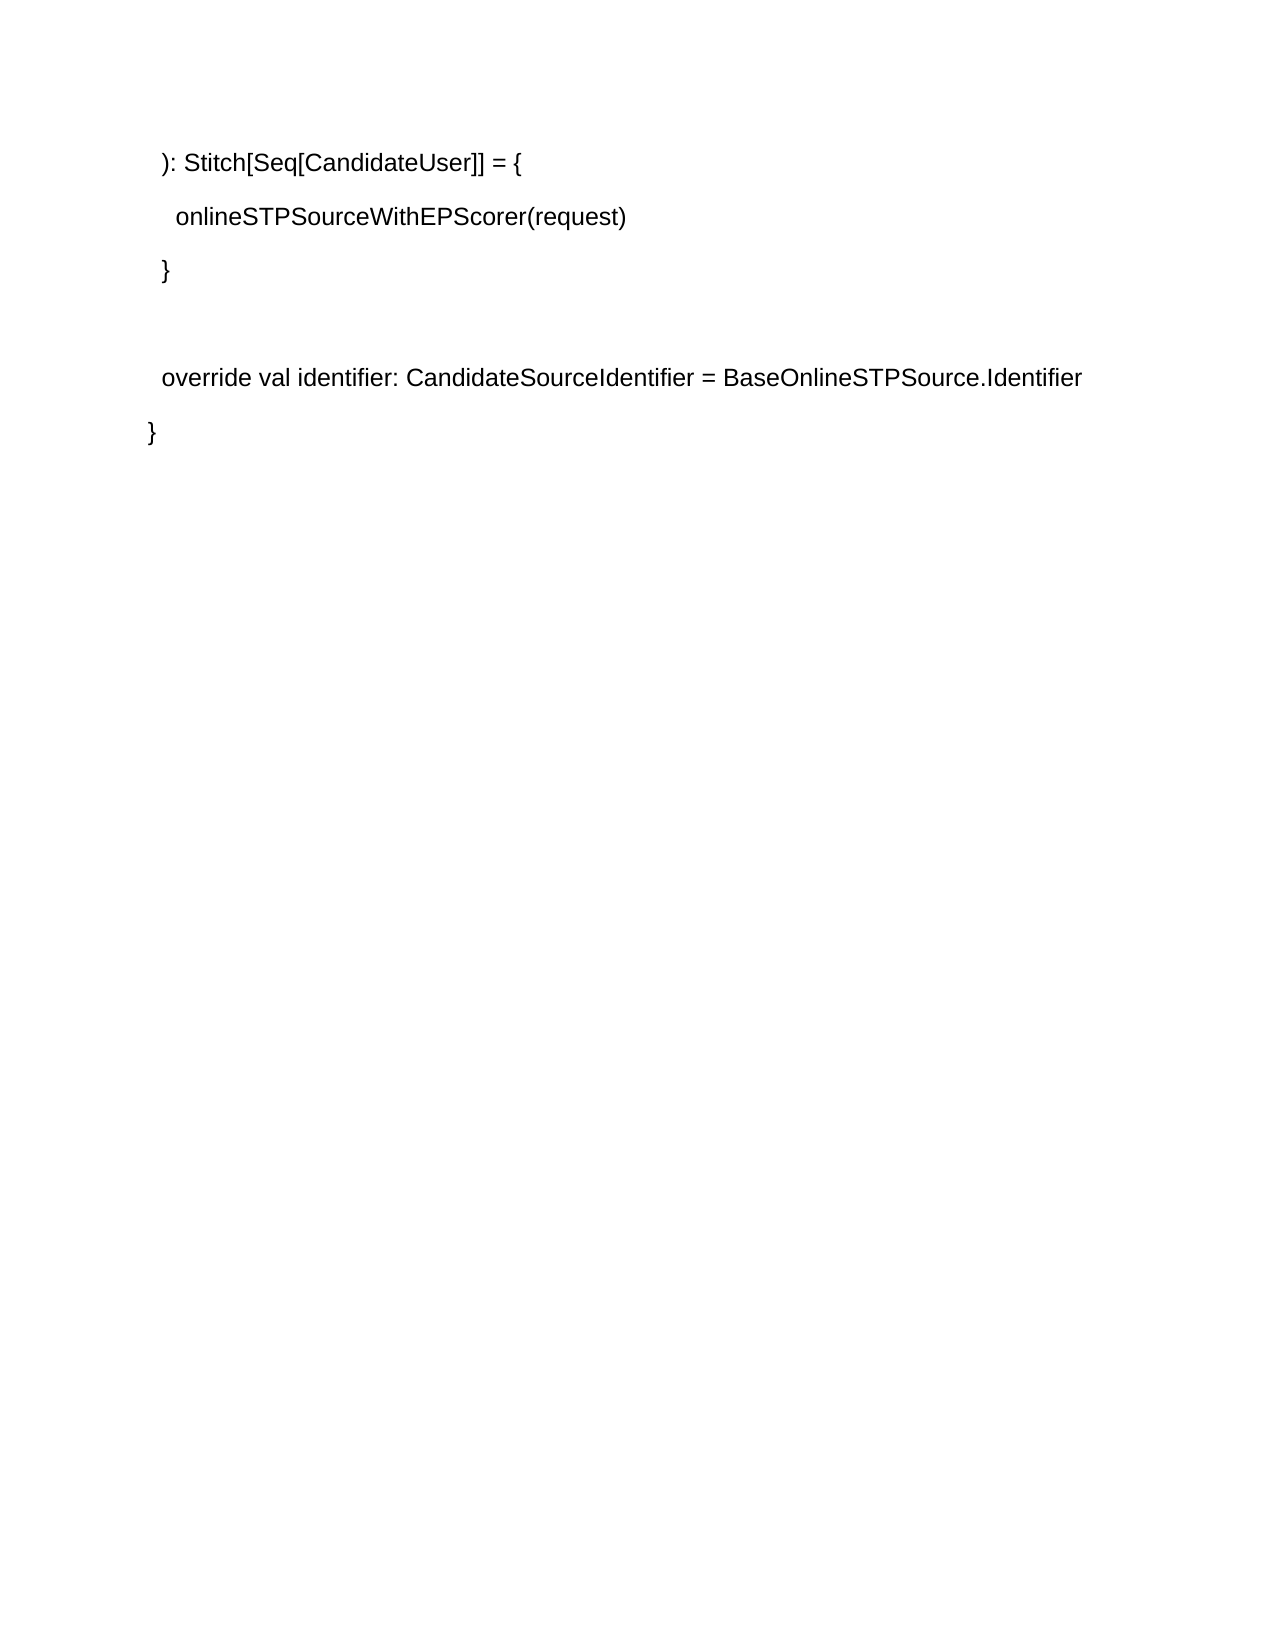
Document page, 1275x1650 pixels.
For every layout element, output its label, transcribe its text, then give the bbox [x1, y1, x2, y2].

text onlineSTPSourceWithEPScorer(request) [148, 201, 1127, 230]
text } [148, 255, 1127, 284]
text ): Stitch[Seq[CandidateUser]] = { [148, 148, 1127, 176]
text } [148, 417, 1127, 446]
text override val identifier: CandidateSourceIdentifier = BaseOnlineSTPSource.Identifier [148, 363, 1127, 392]
